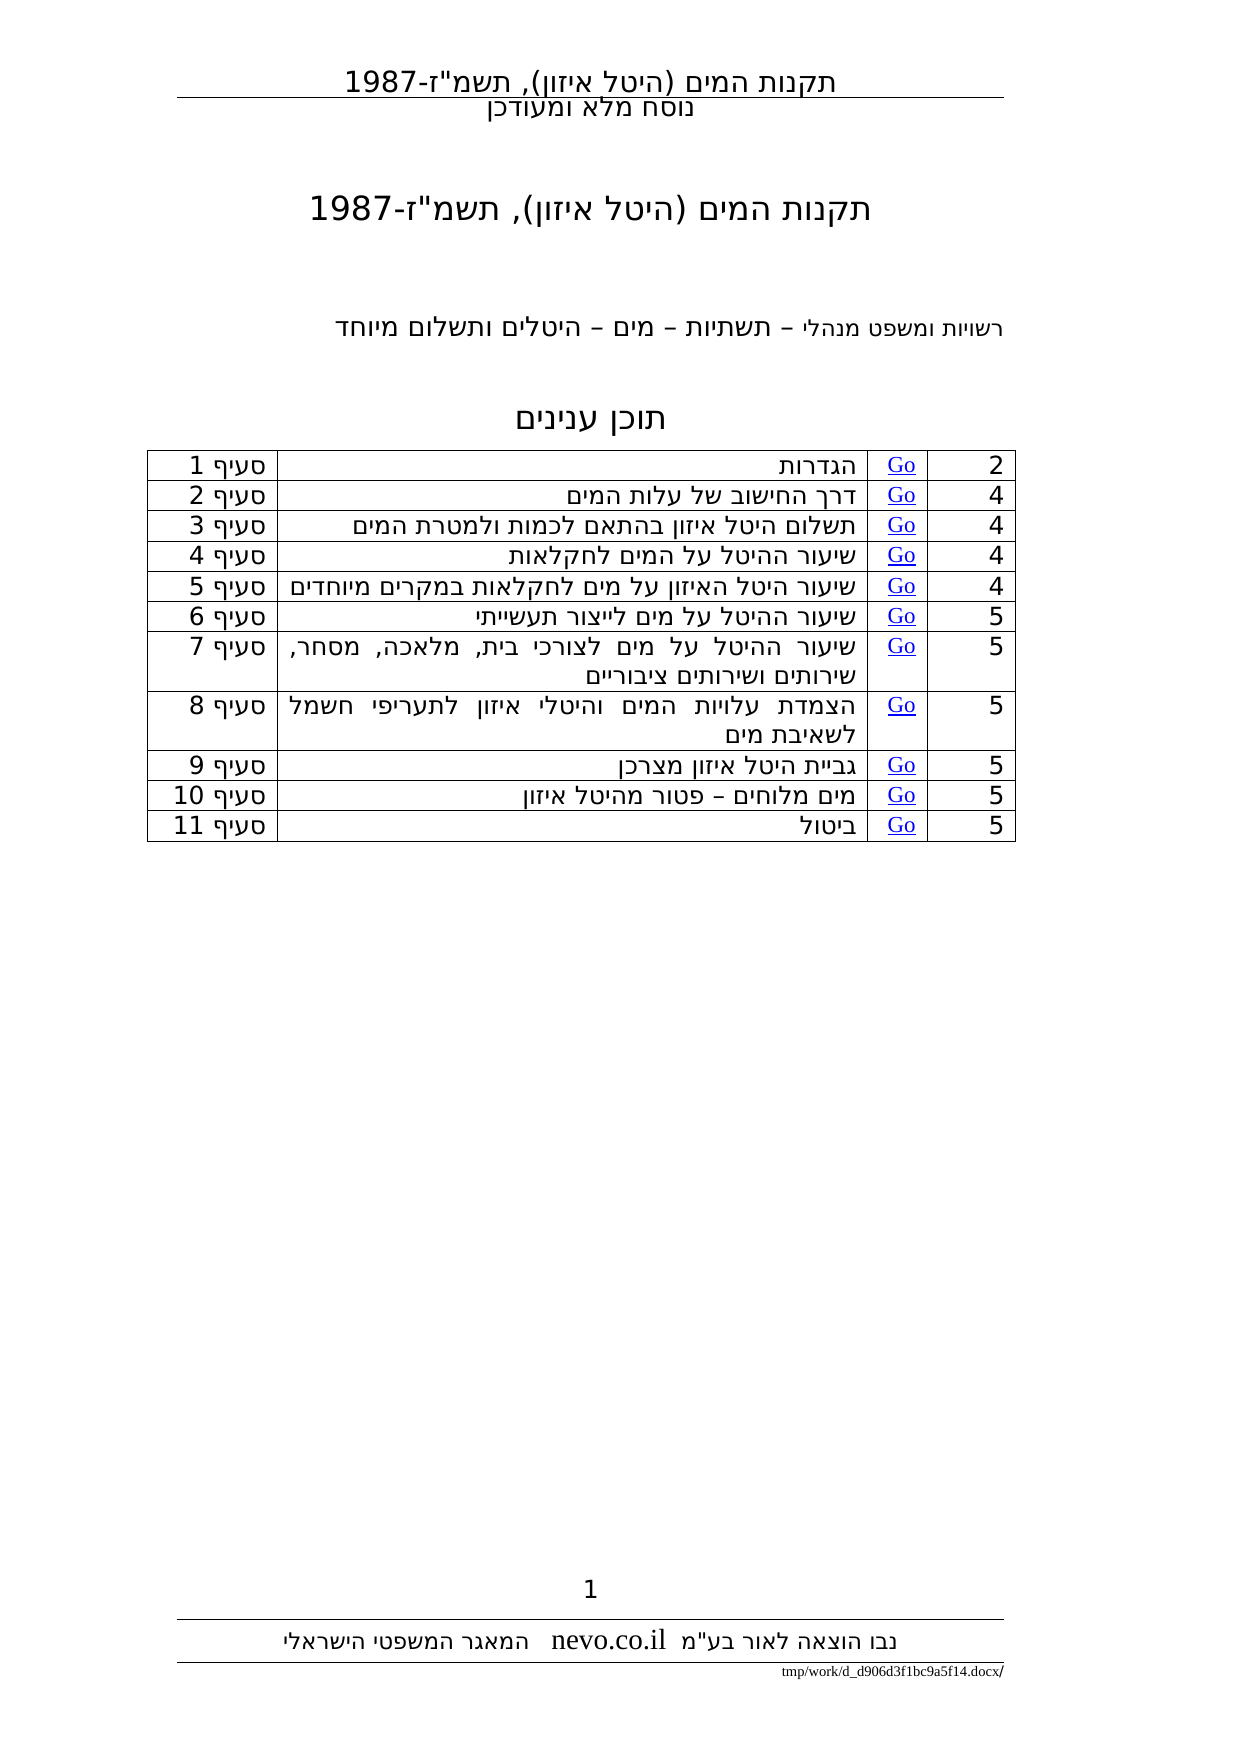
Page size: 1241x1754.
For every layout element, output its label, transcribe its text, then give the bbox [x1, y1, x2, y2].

table_cell סעיף 4 [148, 542, 277, 571]
table_cell הצמדת עלויות המים והיטלי איזון לתעריפי חשמל לשאיבת מים [278, 692, 867, 750]
table_cell Go [868, 781, 927, 810]
table_cell Go [868, 632, 927, 691]
table_cell סעיף 10 [148, 781, 277, 810]
table_cell דרך החישוב של עלות המים [278, 481, 867, 510]
table_cell שיעור ההיטל על מים לצורכי בית, מלאכה, מסחר, שירותים ושירותים ציבוריים [278, 632, 867, 691]
table_cell Go [868, 511, 927, 541]
table_cell סעיף 7 [148, 632, 277, 691]
table_header סעיף 1 [148, 451, 277, 480]
table_header Go [868, 451, 927, 480]
table_header 2 [928, 451, 1015, 480]
table_cell סעיף 5 [148, 572, 277, 601]
table_cell ביטול [278, 811, 867, 841]
text תוכן ענינים [177, 398, 1004, 437]
table_cell סעיף 6 [148, 602, 277, 631]
table_cell שיעור היטל האיזון על מים לחקלאות במקרים מיוחדים [278, 572, 867, 601]
table_cell גביית היטל איזון מצרכן [278, 751, 867, 780]
table_cell סעיף 11 [148, 811, 277, 841]
table_cell סעיף 2 [148, 481, 277, 510]
table_cell Go [868, 481, 927, 510]
table_cell Go [868, 542, 927, 571]
table_cell Go [868, 602, 927, 631]
table_header הגדרות [278, 451, 867, 480]
table_cell 11 [928, 602, 1015, 631]
table_cell תשלום היטל איזון בהתאם לכמות ולמטרת המים [278, 511, 867, 541]
table_cell Go [868, 692, 927, 750]
text רשויות ומשפט מנהלי – תשתיות – מים – היטלים ותשלום מיוחד [59, 311, 1004, 342]
table_cell 15 [928, 751, 1015, 780]
table_cell Go [868, 751, 927, 780]
table_cell סעיף 9 [148, 751, 277, 780]
table_cell מים מלוחים – פטור מהיטל איזון [278, 781, 867, 810]
table_cell 6 [928, 572, 1015, 601]
table_cell 15 [928, 692, 1015, 750]
table_cell 3 [928, 511, 1015, 541]
table_cell Go [868, 572, 927, 601]
table_cell Go [868, 811, 927, 841]
table_cell 13 [928, 632, 1015, 691]
text תקנות המים (היטל איזון), תשמ"ז-1987 [177, 189, 1004, 228]
table_cell סעיף 3 [148, 511, 277, 541]
table_cell שיעור ההיטל על מים לייצור תעשייתי [278, 602, 867, 631]
table_cell סעיף 8 [148, 692, 277, 750]
table_cell 15 [928, 811, 1015, 841]
table_cell 15 [928, 781, 1015, 810]
table_cell 3 [928, 542, 1015, 571]
table_cell 3 [928, 481, 1015, 510]
table_cell שיעור ההיטל על המים לחקלאות [278, 542, 867, 571]
